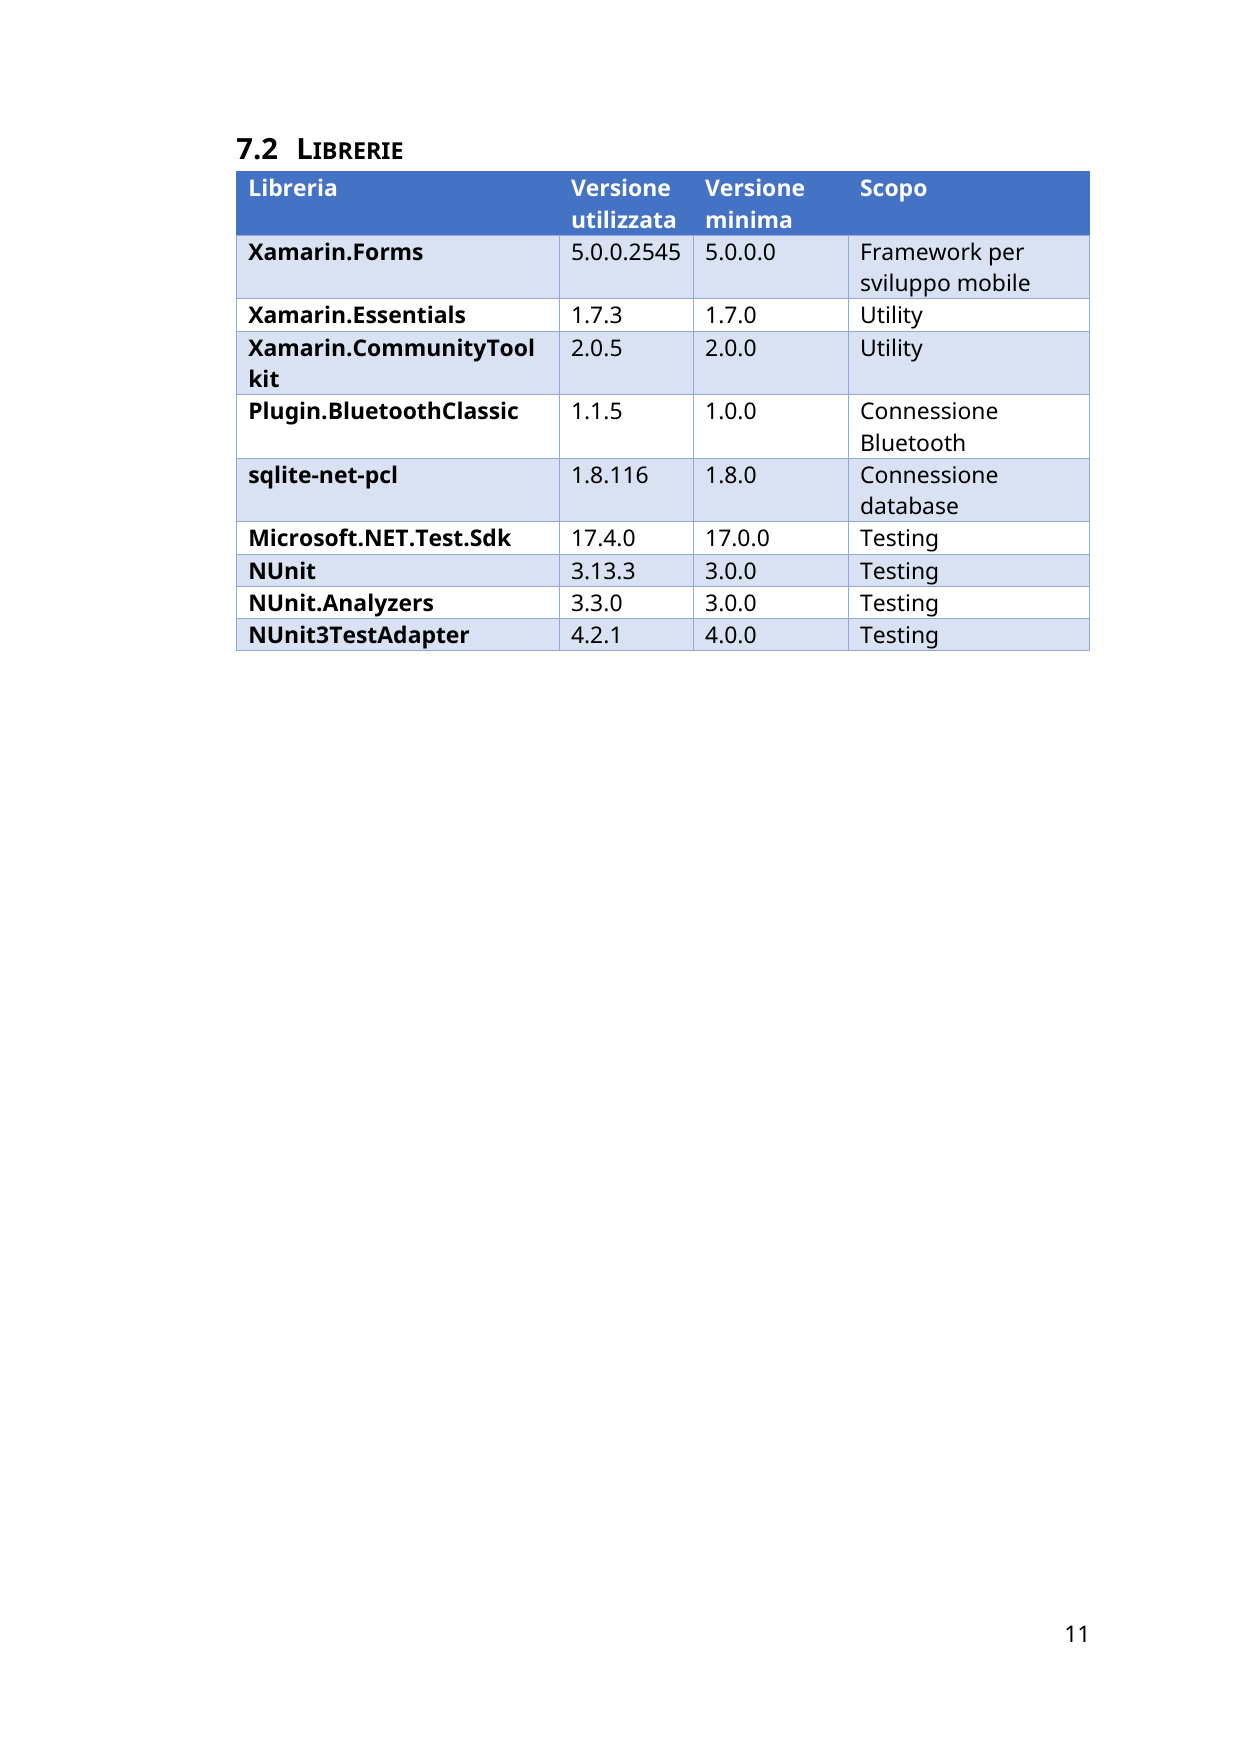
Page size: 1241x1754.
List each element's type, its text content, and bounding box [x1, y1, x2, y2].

table_cell NUnit [237, 555, 559, 586]
table_cell 1.8.0 [694, 459, 848, 521]
table_cell Xamarin.CommunityToolkit [237, 332, 559, 394]
table_cell 4.0.0 [694, 619, 848, 650]
table_cell 2.0.5 [560, 332, 693, 394]
table_header Versione utilizzata [560, 172, 693, 235]
table_cell 1.0.0 [694, 395, 848, 458]
table_cell Utility [849, 332, 1089, 394]
table_cell NUnit.Analyzers [237, 587, 559, 618]
table_header Libreria [237, 172, 559, 235]
table_cell 4.2.1 [560, 619, 693, 650]
table_cell 17.0.0 [694, 522, 848, 553]
table_cell 2.0.0 [694, 332, 848, 394]
subtitle Librerie [236, 128, 1090, 168]
table_header Scopo [849, 172, 1089, 235]
table_cell Connessione database [849, 459, 1089, 521]
table_cell Framework per sviluppo mobile [849, 236, 1089, 298]
table_cell 3.0.0 [694, 555, 848, 586]
table_cell NUnit3TestAdapter [237, 619, 559, 650]
table_header Versione minima [694, 172, 848, 235]
table_cell 1.7.3 [560, 299, 693, 331]
table_cell Testing [849, 522, 1089, 553]
table_cell 17.4.0 [560, 522, 693, 553]
table_cell 5.0.0.0 [694, 236, 848, 298]
table_cell Microsoft.NET.Test.Sdk [237, 522, 559, 553]
table_cell 5.0.0.2545 [560, 236, 693, 298]
table_cell 1.8.116 [560, 459, 693, 521]
table_cell Testing [849, 587, 1089, 618]
table_cell Utility [849, 299, 1089, 331]
table_cell 3.3.0 [560, 587, 693, 618]
table_cell Xamarin.Forms [237, 236, 559, 298]
table_cell Testing [849, 555, 1089, 586]
table_cell Testing [849, 619, 1089, 650]
table_cell 3.13.3 [560, 555, 693, 586]
table_cell 1.1.5 [560, 395, 693, 458]
table_cell 3.0.0 [694, 587, 848, 618]
table_cell Xamarin.Essentials [237, 299, 559, 331]
table_cell Plugin.BluetoothClassic [237, 395, 559, 458]
table_cell 1.7.0 [694, 299, 848, 331]
table_cell Connessione Bluetooth [849, 395, 1089, 458]
table_cell sqlite-net-pcl [237, 459, 559, 521]
